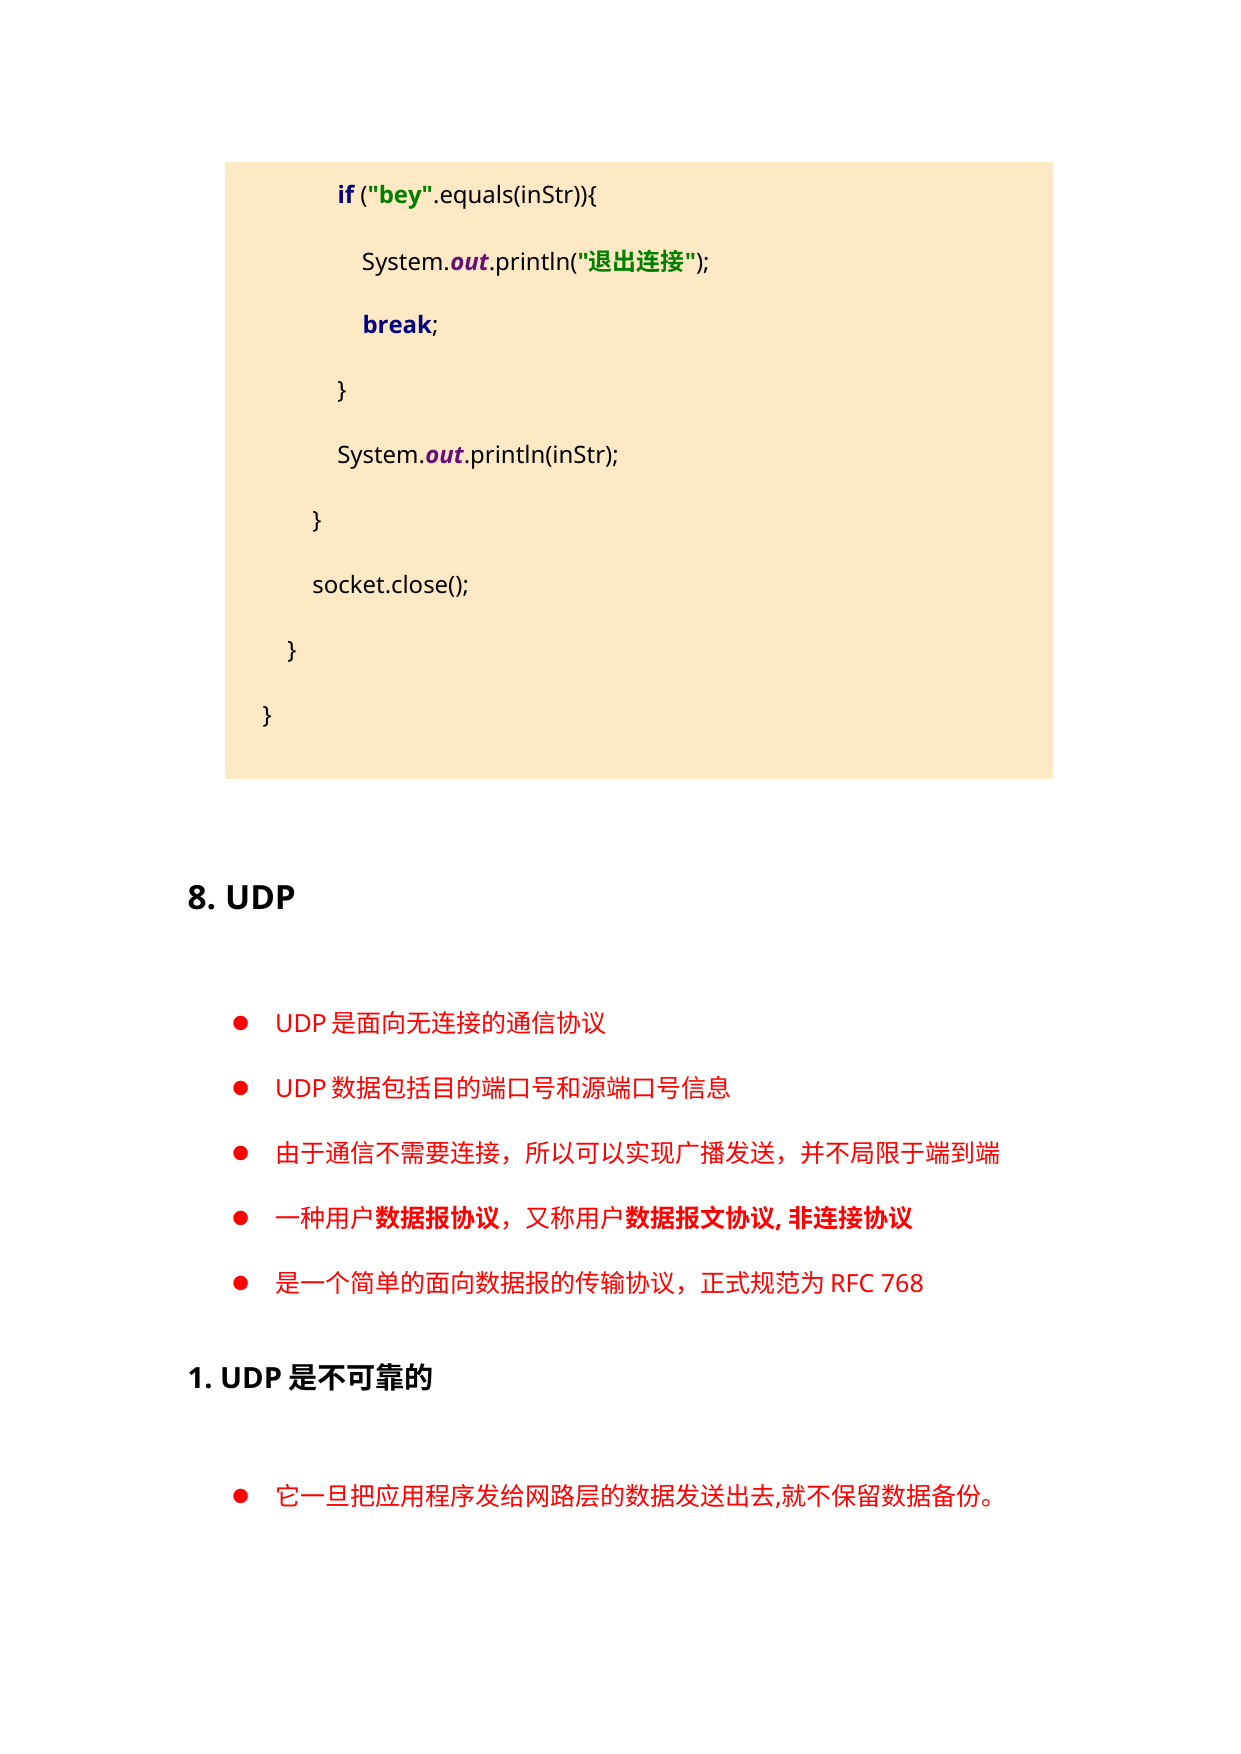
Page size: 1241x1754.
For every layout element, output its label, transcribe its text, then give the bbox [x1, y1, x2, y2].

list 它一旦把应用程序发给网路层的数据发送出去,就不保留数据备份。 [231, 1462, 1053, 1527]
list 由于通信不需要连接，所以可以实现广播发送，并不局限于端到端 [231, 1119, 1053, 1184]
list 是一个简单的面向数据报的传输协议，正式规范为RFC 768 [231, 1249, 1053, 1314]
subtitle UDP [187, 864, 1053, 929]
subtitle 1. UDP是不可靠的 [187, 1343, 1053, 1408]
list 一种用户数据报协议，又称用户数据报文协议, 非连接协议 [231, 1184, 1053, 1249]
list UDP是面向无连接的通信协议 [231, 989, 1053, 1054]
list UDP数据包括目的端口号和源端口号信息 [231, 1054, 1053, 1119]
